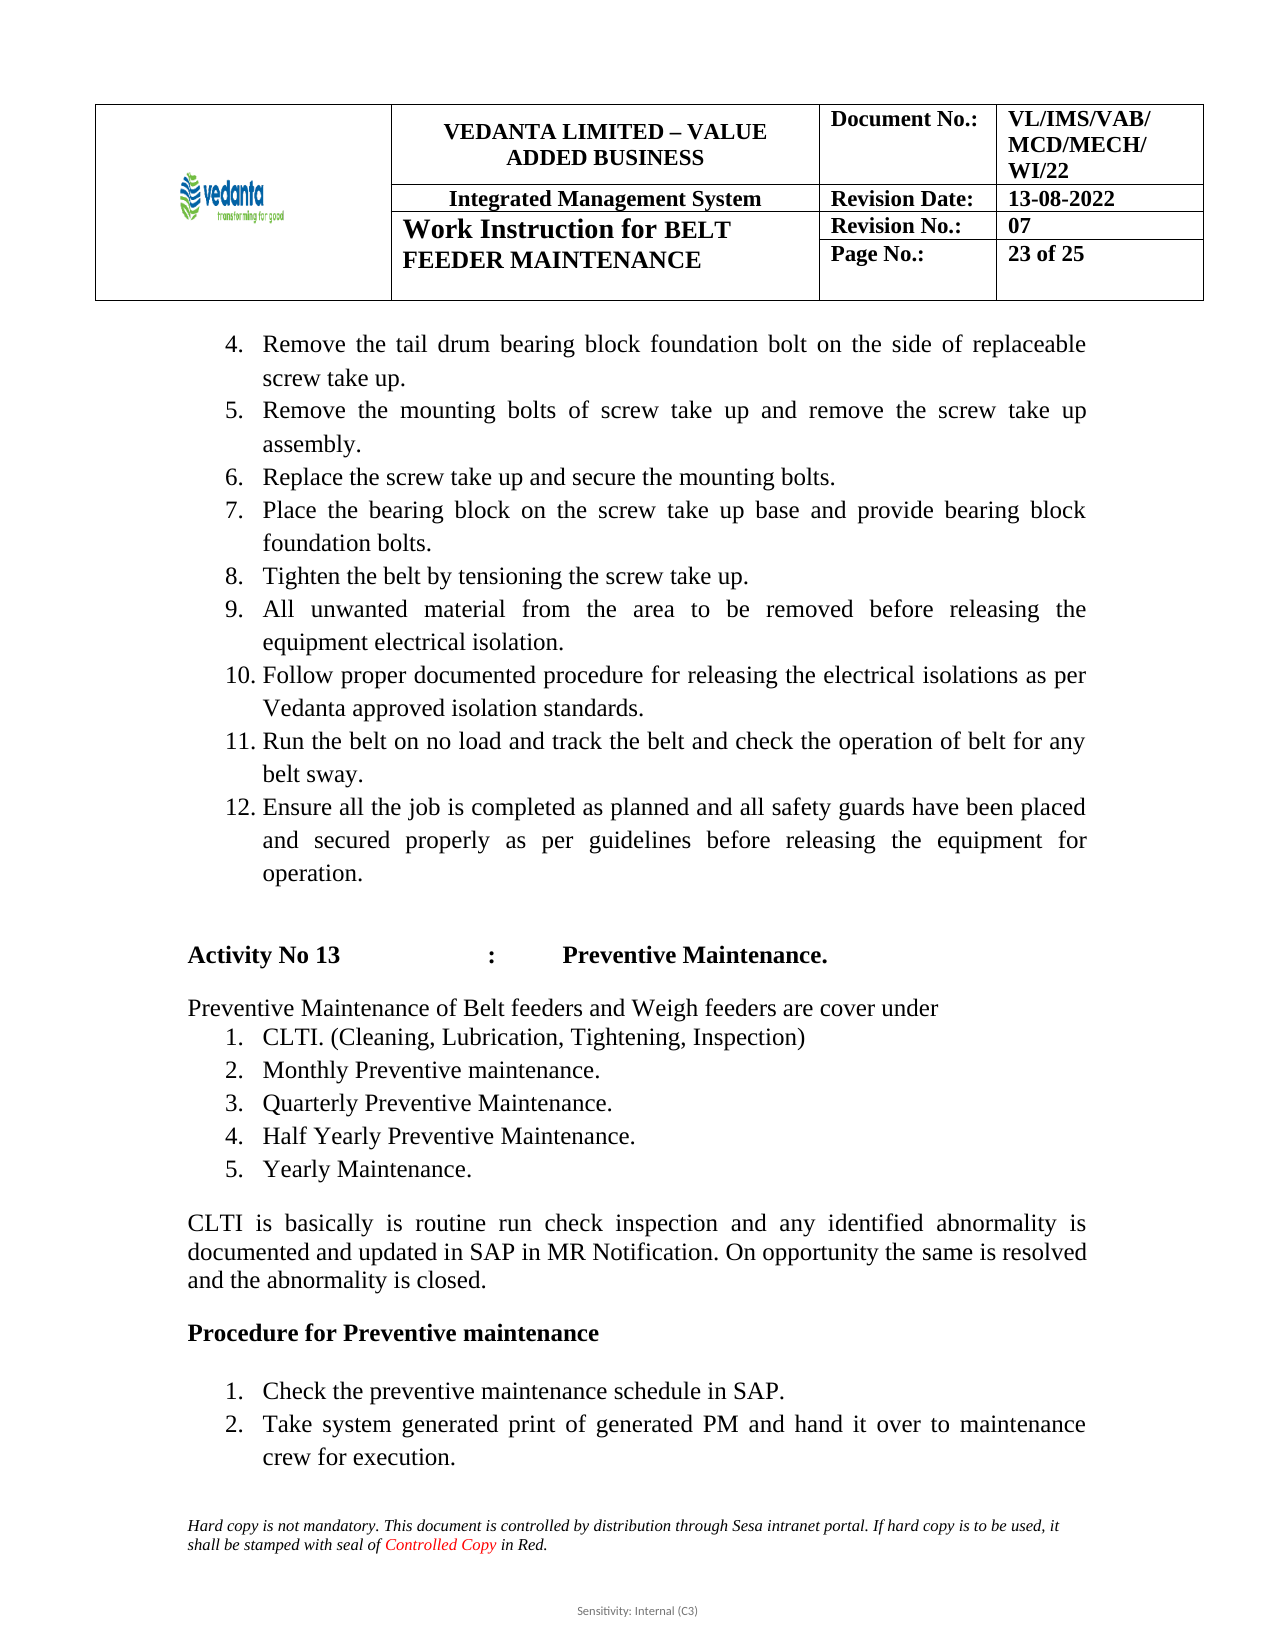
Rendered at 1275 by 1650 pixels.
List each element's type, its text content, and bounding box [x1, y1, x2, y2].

list Ensure all the job is completed as planned and all safety guards have been placed and secured properly as per guidelines before releasing the equipment for operation. [225, 792, 1087, 887]
list Tighten the belt by tensioning the screw take up. [225, 561, 1087, 589]
list Remove the tail drum bearing block foundation bolt on the side of replaceable screw take up. [225, 329, 1087, 391]
picture [112, 137, 362, 259]
list Take system generated print of generated PM and hand it over to maintenance crew for execution. [225, 1409, 1087, 1471]
text Procedure for Preventive maintenance [187, 1318, 1087, 1347]
text Preventive Maintenance of Belt feeders and Weigh feeders are cover under [187, 993, 1087, 1022]
list Quarterly Preventive Maintenance. [225, 1088, 1087, 1117]
list Remove the mounting bolts of screw take up and remove the screw take up assembly. [225, 396, 1087, 457]
text CLTI is basically is routine run check inspection and any identified abnormality is documented and updated in SAP in MR Notification. On opportunity the same is resolved and the abnormality is closed. [187, 1208, 1087, 1294]
list Monthly Preventive maintenance. [225, 1055, 1087, 1084]
subtitle Activity No 13 : Preventive Maintenance. [187, 941, 1087, 969]
list All unwanted material from the area to be removed before releasing the equipment electrical isolation. [225, 594, 1087, 656]
list CLTI. (Cleaning, Lubrication, Tightening, Inspection) [225, 1022, 1087, 1051]
list Replace the screw take up and secure the mounting bolts. [225, 462, 1087, 490]
list Yearly Maintenance. [225, 1154, 1087, 1183]
list Run the belt on no load and track the belt and check the operation of belt for any belt sway. [225, 726, 1087, 788]
list Place the bearing block on the screw take up base and provide bearing block foundation bolts. [225, 495, 1087, 556]
list Follow proper documented procedure for releasing the electrical isolations as per Vedanta approved isolation standards. [225, 660, 1087, 722]
list Half Yearly Preventive Maintenance. [225, 1121, 1087, 1150]
list Check the preventive maintenance schedule in SAP. [225, 1376, 1087, 1404]
